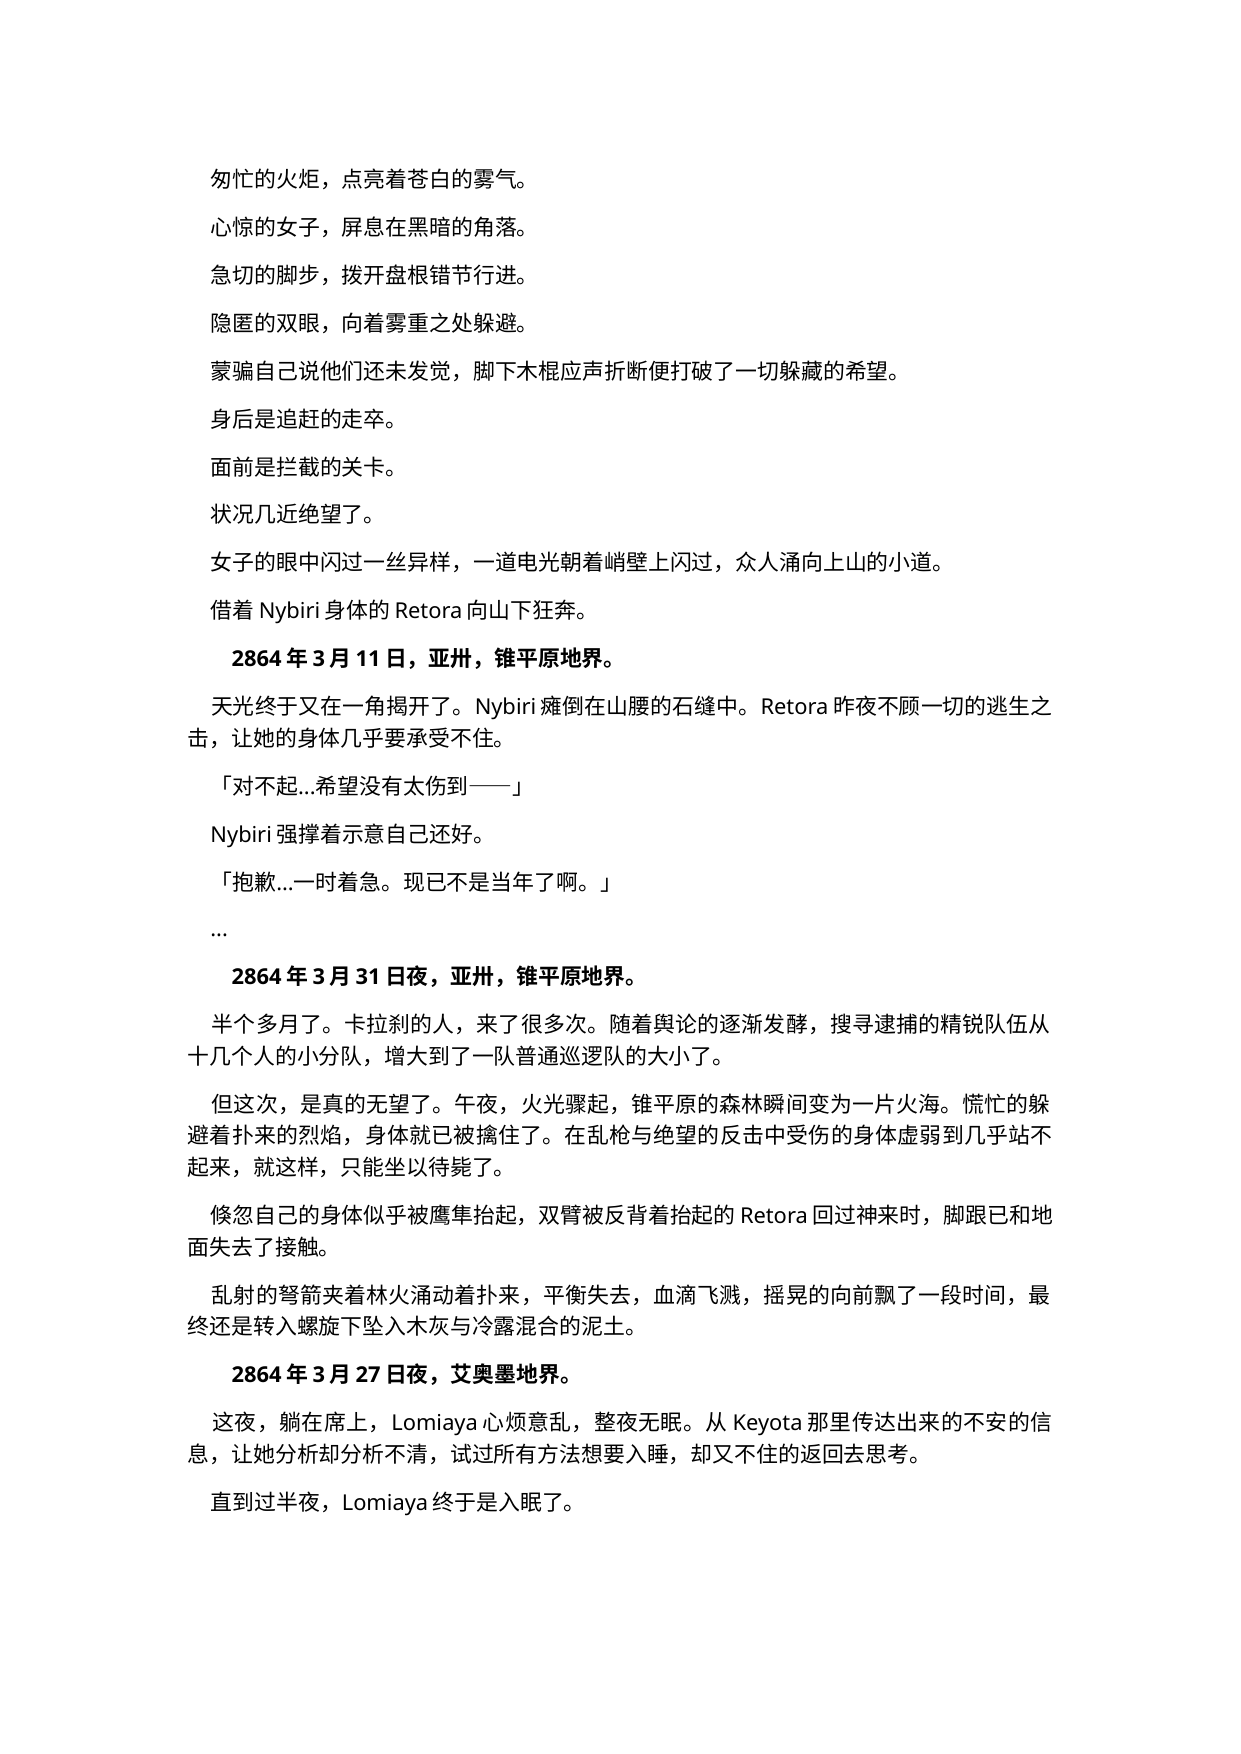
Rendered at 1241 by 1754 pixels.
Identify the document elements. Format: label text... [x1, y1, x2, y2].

text 这夜，躺在席上，Lomiaya心烦意乱，整夜无眠。从Keyota那里传达出来的不安的信息，让她分析却分析不清，试过所有方法想要入睡，却又不住的返回去思考。 [187, 1405, 1053, 1469]
text 乱射的弩箭夹着林火涌动着扑来，平衡失去，血滴飞溅，摇晃的向前飘了一段时间，最终还是转入螺旋下坠入木灰与冷露混合的泥土。 [187, 1278, 1053, 1341]
text 蒙骗自己说他们还未发觉，脚下木棍应声折断便打破了一切躲藏的希望。 [187, 354, 1053, 385]
text ... [187, 913, 1053, 943]
text 「对不起...希望没有太伤到——」 [187, 769, 1053, 801]
text 身后是追赶的走卒。 [187, 402, 1053, 433]
text 匆忙的火炬，点亮着苍白的雾气。 [187, 162, 1053, 194]
text 半个多月了。卡拉刹的人，来了很多次。随着舆论的逐渐发酵，搜寻逮捕的精锐队伍从十几个人的小分队，增大到了一队普通巡逻队的大小了。 [187, 1007, 1053, 1070]
text 女子的眼中闪过一丝异样，一道电光朝着峭壁上闪过，众人涌向上山的小道。 [187, 545, 1053, 577]
text 但这次，是真的无望了。午夜，火光骤起，锥平原的森林瞬间变为一片火海。慌忙的躲避着扑来的烈焰，身体就已被擒住了。在乱枪与绝望的反击中受伤的身体虚弱到几乎站不起来，就这样，只能坐以待毙了。 [187, 1087, 1053, 1182]
text 2864年3月11日，亚卅，锥平原地界。 [187, 641, 1053, 673]
text 隐匿的双眼，向着雾重之处躲避。 [187, 306, 1053, 337]
text 天光终于又在一角揭开了。Nybiri瘫倒在山腰的石缝中。Retora昨夜不顾一切的逃生之击，让她的身体几乎要承受不住。 [187, 689, 1053, 753]
text 「抱歉...一时着急。现已不是当年了啊。」 [187, 865, 1053, 897]
text 借着Nybiri身体的Retora向山下狂奔。 [187, 593, 1053, 625]
text 急切的脚步，拨开盘根错节行进。 [187, 258, 1053, 289]
text 倏忽自己的身体似乎被鹰隼抬起，双臂被反背着抬起的Retora回过神来时，脚跟已和地面失去了接触。 [187, 1198, 1053, 1261]
text 直到过半夜，Lomiaya终于是入眠了。 [187, 1485, 1053, 1517]
text 状况几近绝望了。 [187, 497, 1053, 529]
text Nybiri强撑着示意自己还好。 [187, 817, 1053, 849]
text 2864年3月31日夜，亚卅，锥平原地界。 [187, 959, 1053, 991]
text 面前是拦截的关卡。 [187, 449, 1053, 481]
text 心惊的女子，屏息在黑暗的角落。 [187, 210, 1053, 242]
text 2864年3月27日夜，艾奥墨地界。 [187, 1357, 1053, 1389]
